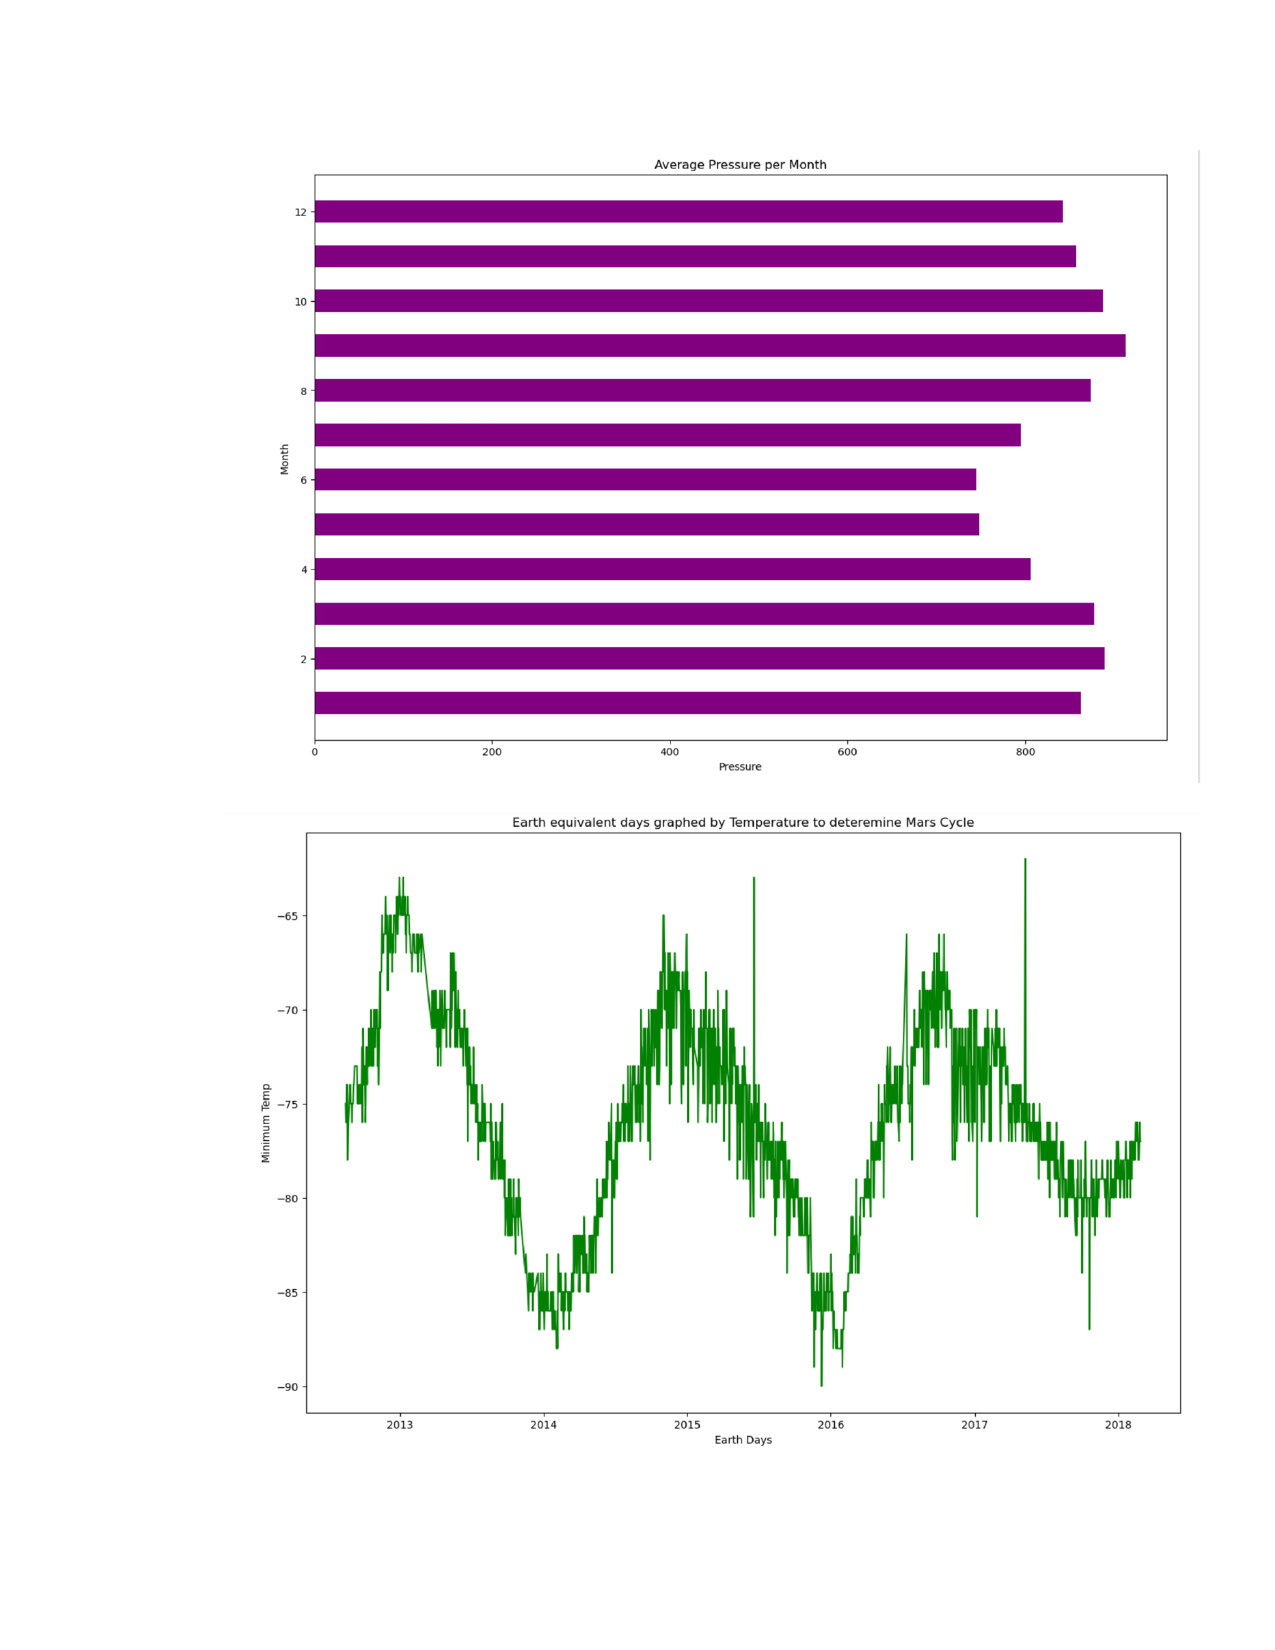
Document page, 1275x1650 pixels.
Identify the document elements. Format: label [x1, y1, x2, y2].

picture [225, 150, 1200, 783]
picture [225, 812, 1200, 1462]
